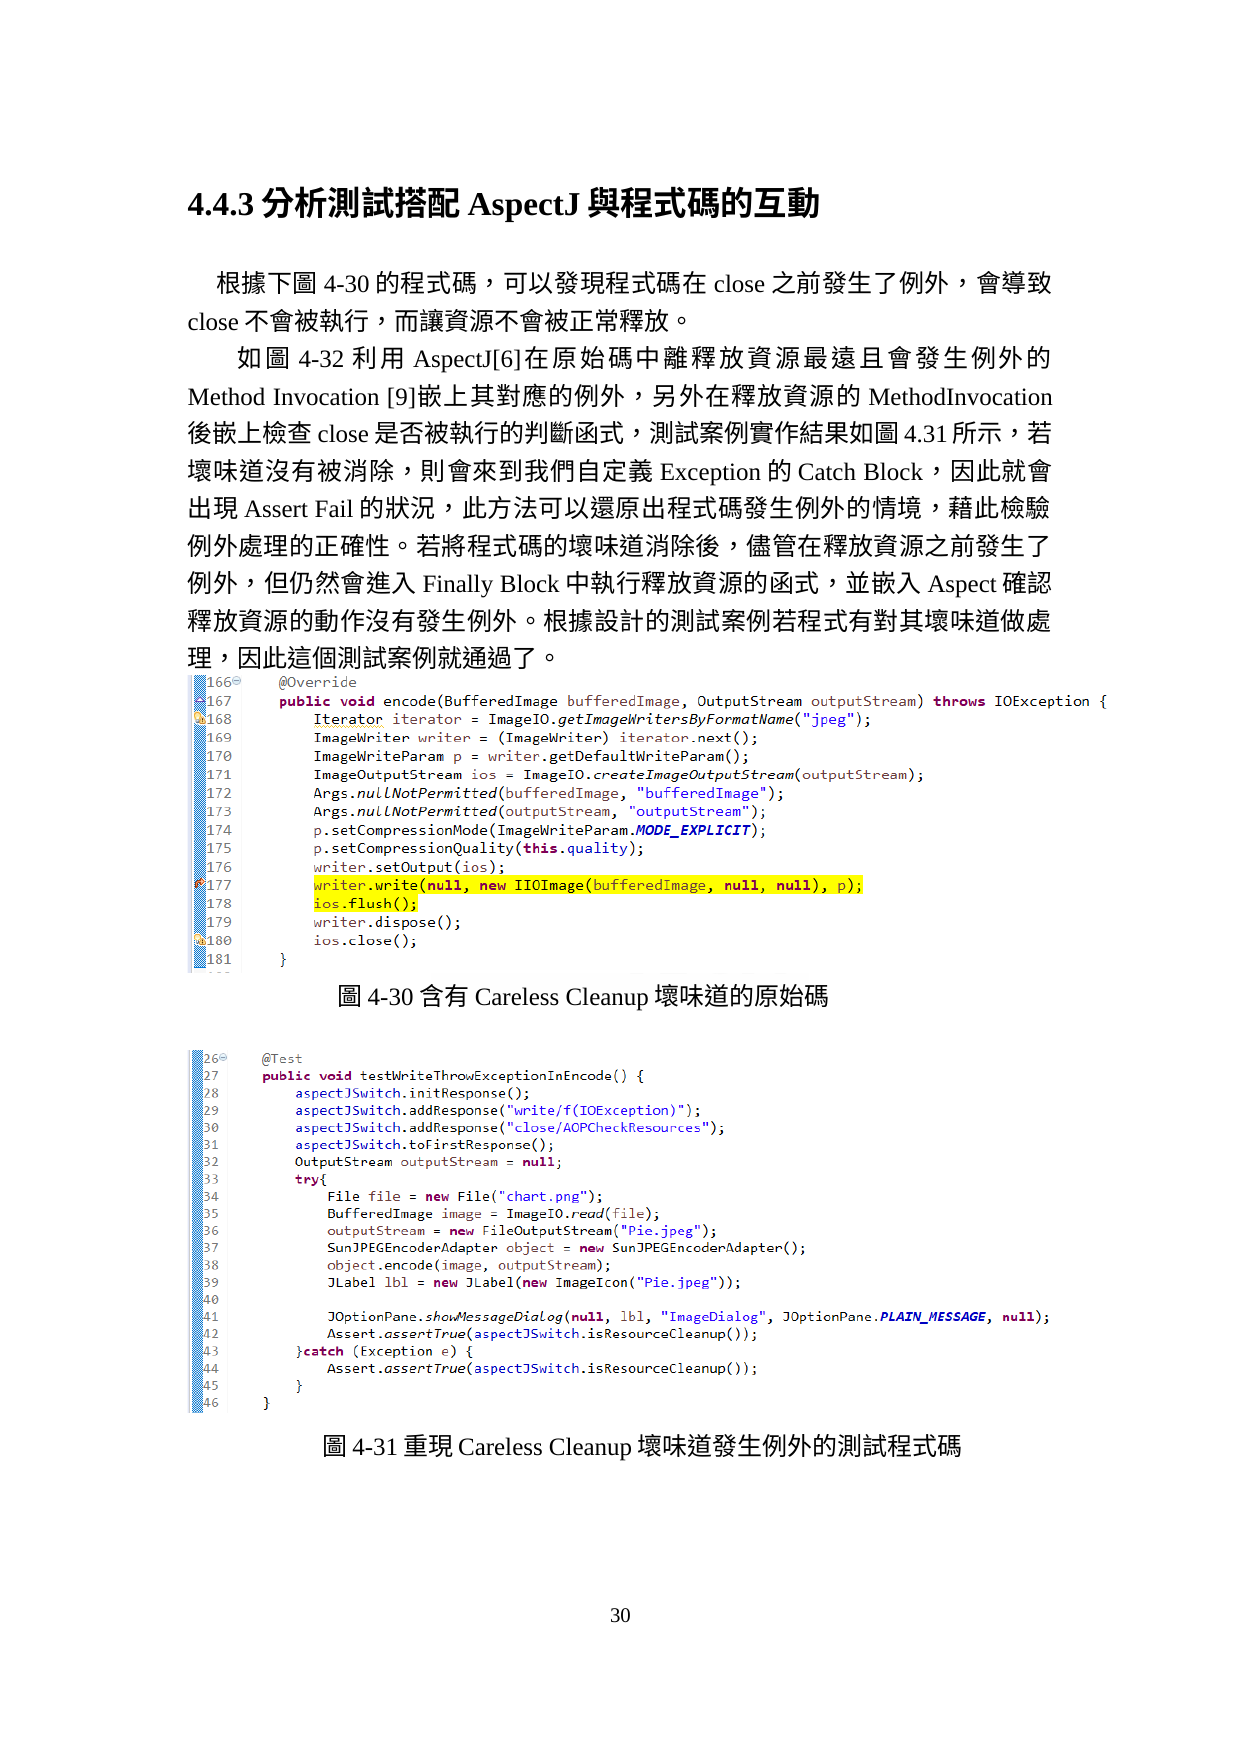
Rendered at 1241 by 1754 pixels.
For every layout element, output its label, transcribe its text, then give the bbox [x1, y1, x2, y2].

subtitle 4.4.3分析測試搭配AspectJ與程式碼的互動 [187, 164, 1053, 239]
picture [187, 1050, 1053, 1413]
text 如圖4-32利用AspectJ[6]在原始碼中離釋放資源最遠且會發生例外的Method Invocation [9]嵌上其對應的例外，另外在釋放資源的MethodInvocation後嵌上檢查close是否被執行的判斷函式，測試案例實作結果如圖4.31所示，若壞味道沒有被消除，則會來到我們自定義Exception的Catch Block，因此就會出現Assert Fail的狀況，此方法可以還原出程式碼發生例外的情境，藉此檢驗例外處理的正確性。若將程式碼的壞味道消除後，儘管在釋放資源之前發生了例外，但仍然會進入Finally Block中執行釋放資源的函式，並嵌入Aspect確認釋放資源的動作沒有發生例外。根據設計的測試案例若程式有對其壞味道做處理，因此這個測試案例就通過了。 [187, 338, 1053, 675]
text 根據下圖4-30的程式碼，可以發現程式碼在close之前發生了例外，會導致close不會被執行，而讓資源不會被正常釋放。 [187, 263, 1053, 338]
text 圖4-30 含有Careless Cleanup壞味道的原始碼 [187, 975, 1053, 1013]
text 圖4-31重現Careless Cleanup壞味道發生例外的測試程式碼 [187, 1425, 1053, 1463]
picture [187, 675, 1115, 973]
